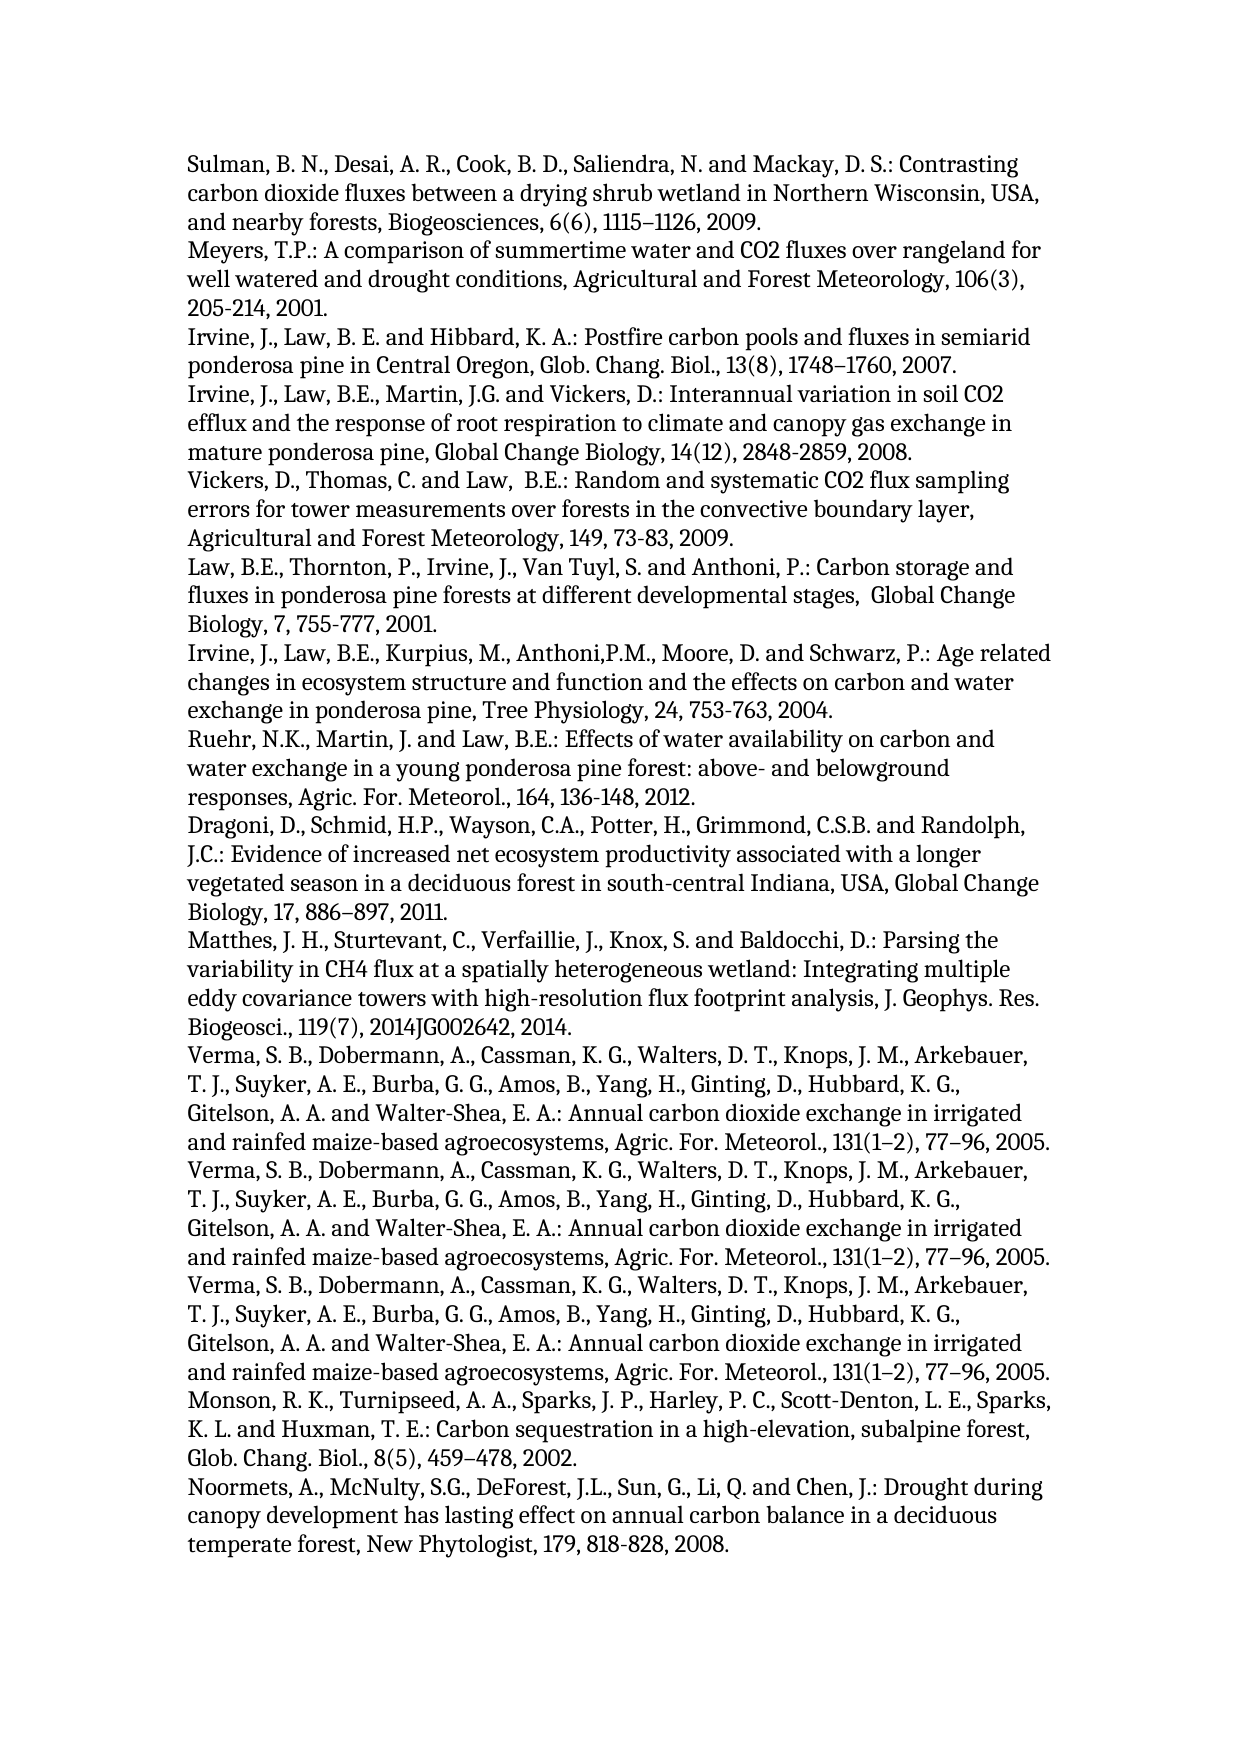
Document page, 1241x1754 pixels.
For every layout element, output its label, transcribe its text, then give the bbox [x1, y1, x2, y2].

text Monson, R. K., Turnipseed, A. A., Sparks, J. P., Harley, P. C., Scott-Denton, L. E., Sparks, K. L. and Huxman, T. E.: Carbon sequestration in a high-elevation, subalpine forest, Glob. Chang. Biol., 8(5), 459–478, 2002. [187, 1386, 1053, 1472]
text Noormets, A., McNulty, S.G., DeForest, J.L., Sun, G., Li, Q. and Chen, J.: Drought during canopy development has lasting effect on annual carbon balance in a deciduous temperate forest, New Phytologist, 179, 818-828, 2008. [187, 1472, 1053, 1559]
text Matthes, J. H., Sturtevant, C., Verfaillie, J., Knox, S. and Baldocchi, D.: Parsing the variability in CH4 flux at a spatially heterogeneous wetland: Integrating multiple eddy covariance towers with high-resolution flux footprint analysis, J. Geophys. Res. Biogeosci., 119(7), 2014JG002642, 2014. [187, 926, 1053, 1041]
text Irvine, J., Law, B.E., Kurpius, M., Anthoni,P.M., Moore, D. and Schwarz, P.: Age related changes in ecosystem structure and function and the effects on carbon and water exchange in ponderosa pine, Tree Physiology, 24, 753-763, 2004. [187, 639, 1053, 725]
text Law, B.E., Thornton, P., Irvine, J., Van Tuyl, S. and Anthoni, P.: Carbon storage and fluxes in ponderosa pine forests at different developmental stages, Global Change Biology, 7, 755-777, 2001. [187, 552, 1053, 639]
text Verma, S. B., Dobermann, A., Cassman, K. G., Walters, D. T., Knops, J. M., Arkebauer, T. J., Suyker, A. E., Burba, G. G., Amos, B., Yang, H., Ginting, D., Hubbard, K. G., Gitelson, A. A. and Walter-Shea, E. A.: Annual carbon dioxide exchange in irrigated and rainfed maize-based agroecosystems, Agric. For. Meteorol., 131(1–2), 77–96, 2005. [187, 1271, 1053, 1386]
text Irvine, J., Law, B.E., Martin, J.G. and Vickers, D.: Interannual variation in soil CO2 efflux and the response of root respiration to climate and canopy gas exchange in mature ponderosa pine, Global Change Biology, 14(12), 2848-2859, 2008. [187, 380, 1053, 466]
text Verma, S. B., Dobermann, A., Cassman, K. G., Walters, D. T., Knops, J. M., Arkebauer, T. J., Suyker, A. E., Burba, G. G., Amos, B., Yang, H., Ginting, D., Hubbard, K. G., Gitelson, A. A. and Walter-Shea, E. A.: Annual carbon dioxide exchange in irrigated and rainfed maize-based agroecosystems, Agric. For. Meteorol., 131(1–2), 77–96, 2005. [187, 1041, 1053, 1156]
text Vickers, D., Thomas, C. and Law, B.E.: Random and systematic CO2 flux sampling errors for tower measurements over forests in the convective boundary layer, Agricultural and Forest Meteorology, 149, 73-83, 2009. [187, 466, 1053, 552]
text Ruehr, N.K., Martin, J. and Law, B.E.: Effects of water availability on carbon and water exchange in a young ponderosa pine forest: above- and belowground responses, Agric. For. Meteorol., 164, 136-148, 2012. [187, 725, 1053, 811]
text Meyers, T.P.: A comparison of summertime water and CO2 fluxes over rangeland for well watered and drought conditions, Agricultural and Forest Meteorology, 106(3), 205-214, 2001. [187, 236, 1053, 322]
text Dragoni, D., Schmid, H.P., Wayson, C.A., Potter, H., Grimmond, C.S.B. and Randolph, J.C.: Evidence of increased net ecosystem productivity associated with a longer vegetated season in a deciduous forest in south-central Indiana, USA, Global Change Biology, 17, 886–897, 2011. [187, 811, 1053, 926]
text Sulman, B. N., Desai, A. R., Cook, B. D., Saliendra, N. and Mackay, D. S.: Contrasting carbon dioxide fluxes between a drying shrub wetland in Northern Wisconsin, USA, and nearby forests, Biogeosciences, 6(6), 1115–1126, 2009. [187, 150, 1053, 236]
text Irvine, J., Law, B. E. and Hibbard, K. A.: Postfire carbon pools and fluxes in semiarid ponderosa pine in Central Oregon, Glob. Chang. Biol., 13(8), 1748–1760, 2007. [187, 322, 1053, 380]
text Verma, S. B., Dobermann, A., Cassman, K. G., Walters, D. T., Knops, J. M., Arkebauer, T. J., Suyker, A. E., Burba, G. G., Amos, B., Yang, H., Ginting, D., Hubbard, K. G., Gitelson, A. A. and Walter-Shea, E. A.: Annual carbon dioxide exchange in irrigated and rainfed maize-based agroecosystems, Agric. For. Meteorol., 131(1–2), 77–96, 2005. [187, 1156, 1053, 1271]
